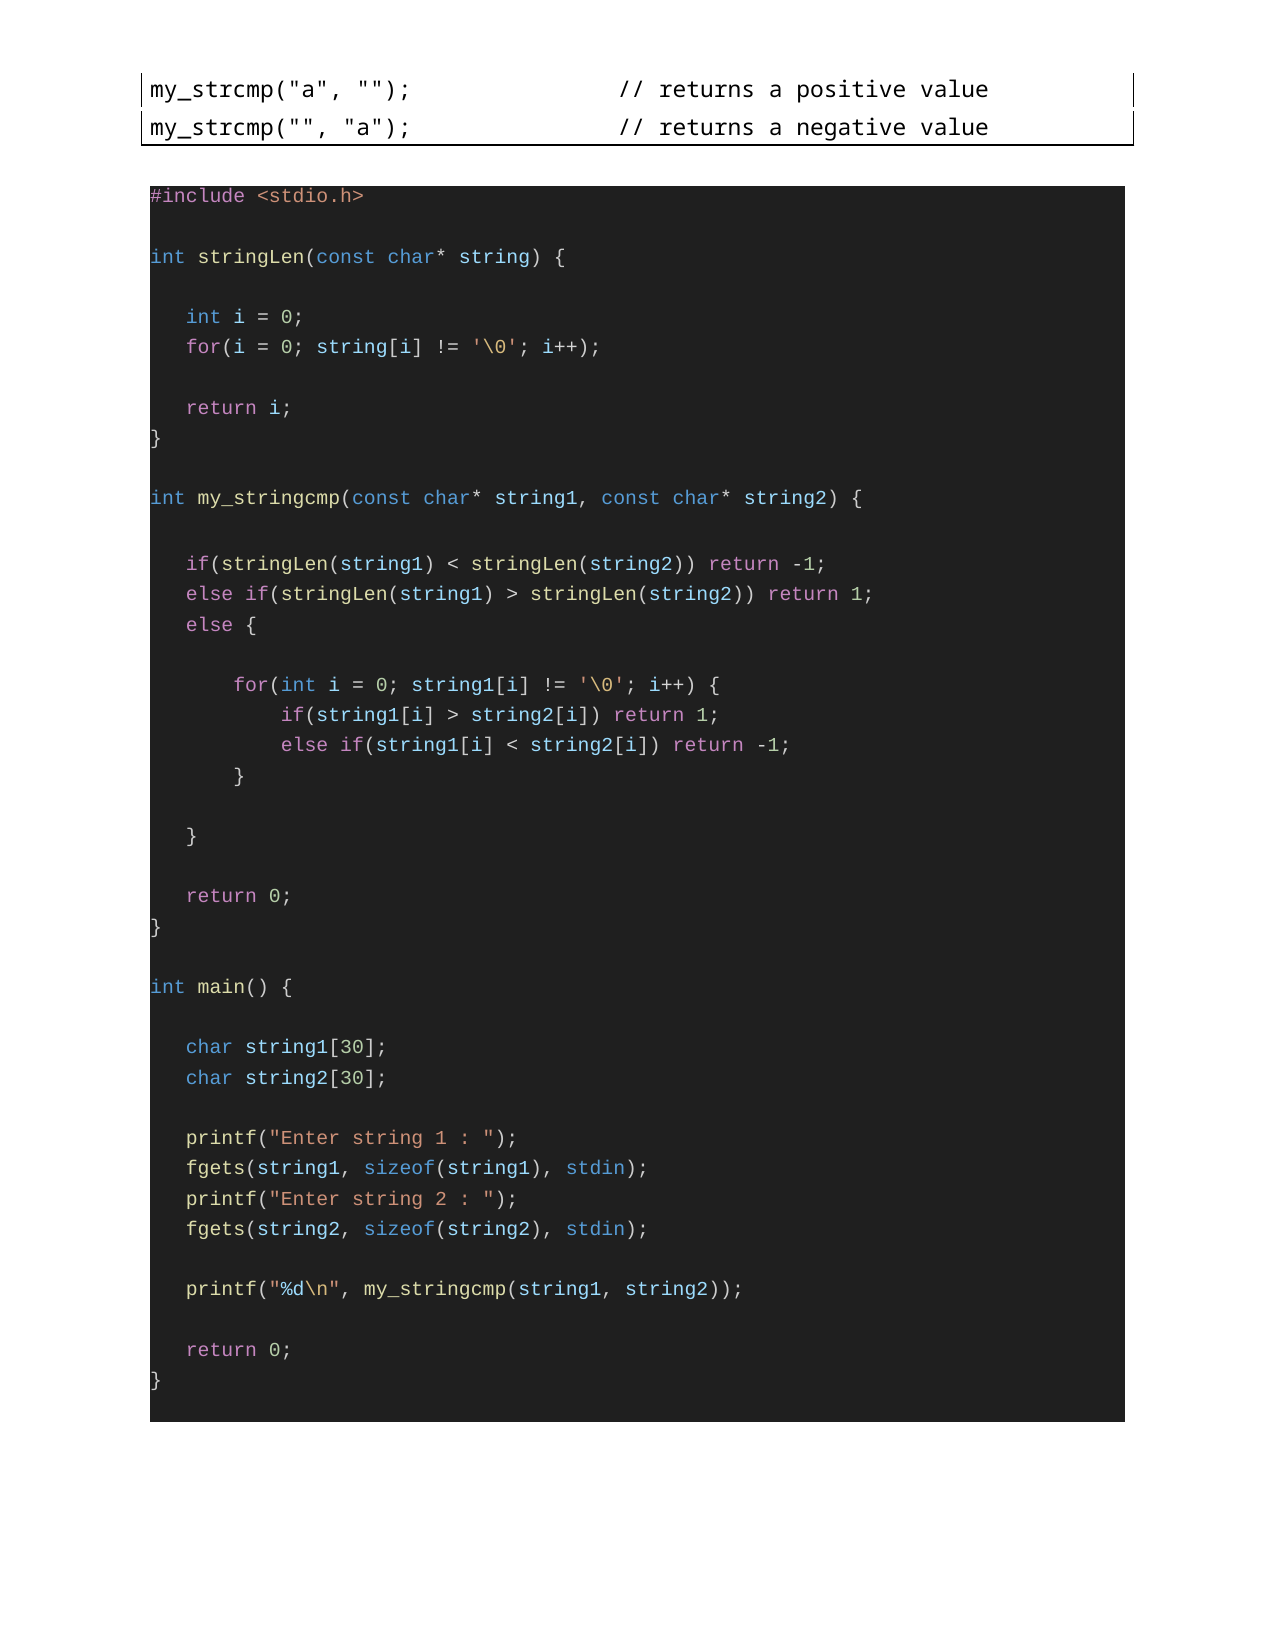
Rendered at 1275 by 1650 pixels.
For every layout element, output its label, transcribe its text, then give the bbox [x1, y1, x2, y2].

text else if(string1[i] < string2[i]) return -1; [150, 735, 1125, 758]
text return 0; [150, 886, 1125, 909]
text else { [150, 614, 1125, 637]
text } [150, 1370, 1125, 1392]
text char string2[30]; [150, 1068, 1125, 1090]
text char string1[30]; [150, 1037, 1125, 1060]
text int my_stringcmp(const char* string1, const char* string2) { [150, 488, 1125, 511]
text int main() { [150, 977, 1125, 999]
text printf("%d\n", my_stringcmp(string1, string2)); [150, 1279, 1125, 1301]
text return 0; [150, 1339, 1125, 1362]
text if(string1[i] > string2[i]) return 1; [150, 705, 1125, 727]
text } [150, 917, 1125, 939]
text } [150, 766, 1125, 788]
text for(int i = 0; string1[i] != '\0'; i++) { [150, 675, 1125, 697]
text fgets(string2, sizeof(string2), stdin); [150, 1219, 1125, 1241]
text for(i = 0; string[i] != '\0'; i++); [150, 337, 1125, 360]
text } [150, 428, 1125, 450]
text my_strcmp("", "a"); // returns a negative value [142, 111, 1133, 144]
text int stringLen(const char* string) { [150, 247, 1125, 269]
text printf("Enter string 1 : "); [150, 1128, 1125, 1150]
text int i = 0; [150, 307, 1125, 329]
text if(stringLen(string1) < stringLen(string2)) return -1; [150, 554, 1125, 576]
text fgets(string1, sizeof(string1), stdin); [150, 1158, 1125, 1181]
text my_strcmp("a", ""); // returns a positive value [142, 73, 1133, 107]
text printf("Enter string 2 : "); [150, 1188, 1125, 1211]
text } [150, 826, 1125, 848]
text return i; [150, 398, 1125, 420]
text #include <stdio.h> [150, 186, 1125, 209]
text else if(stringLen(string1) > stringLen(string2)) return 1; [150, 584, 1125, 607]
